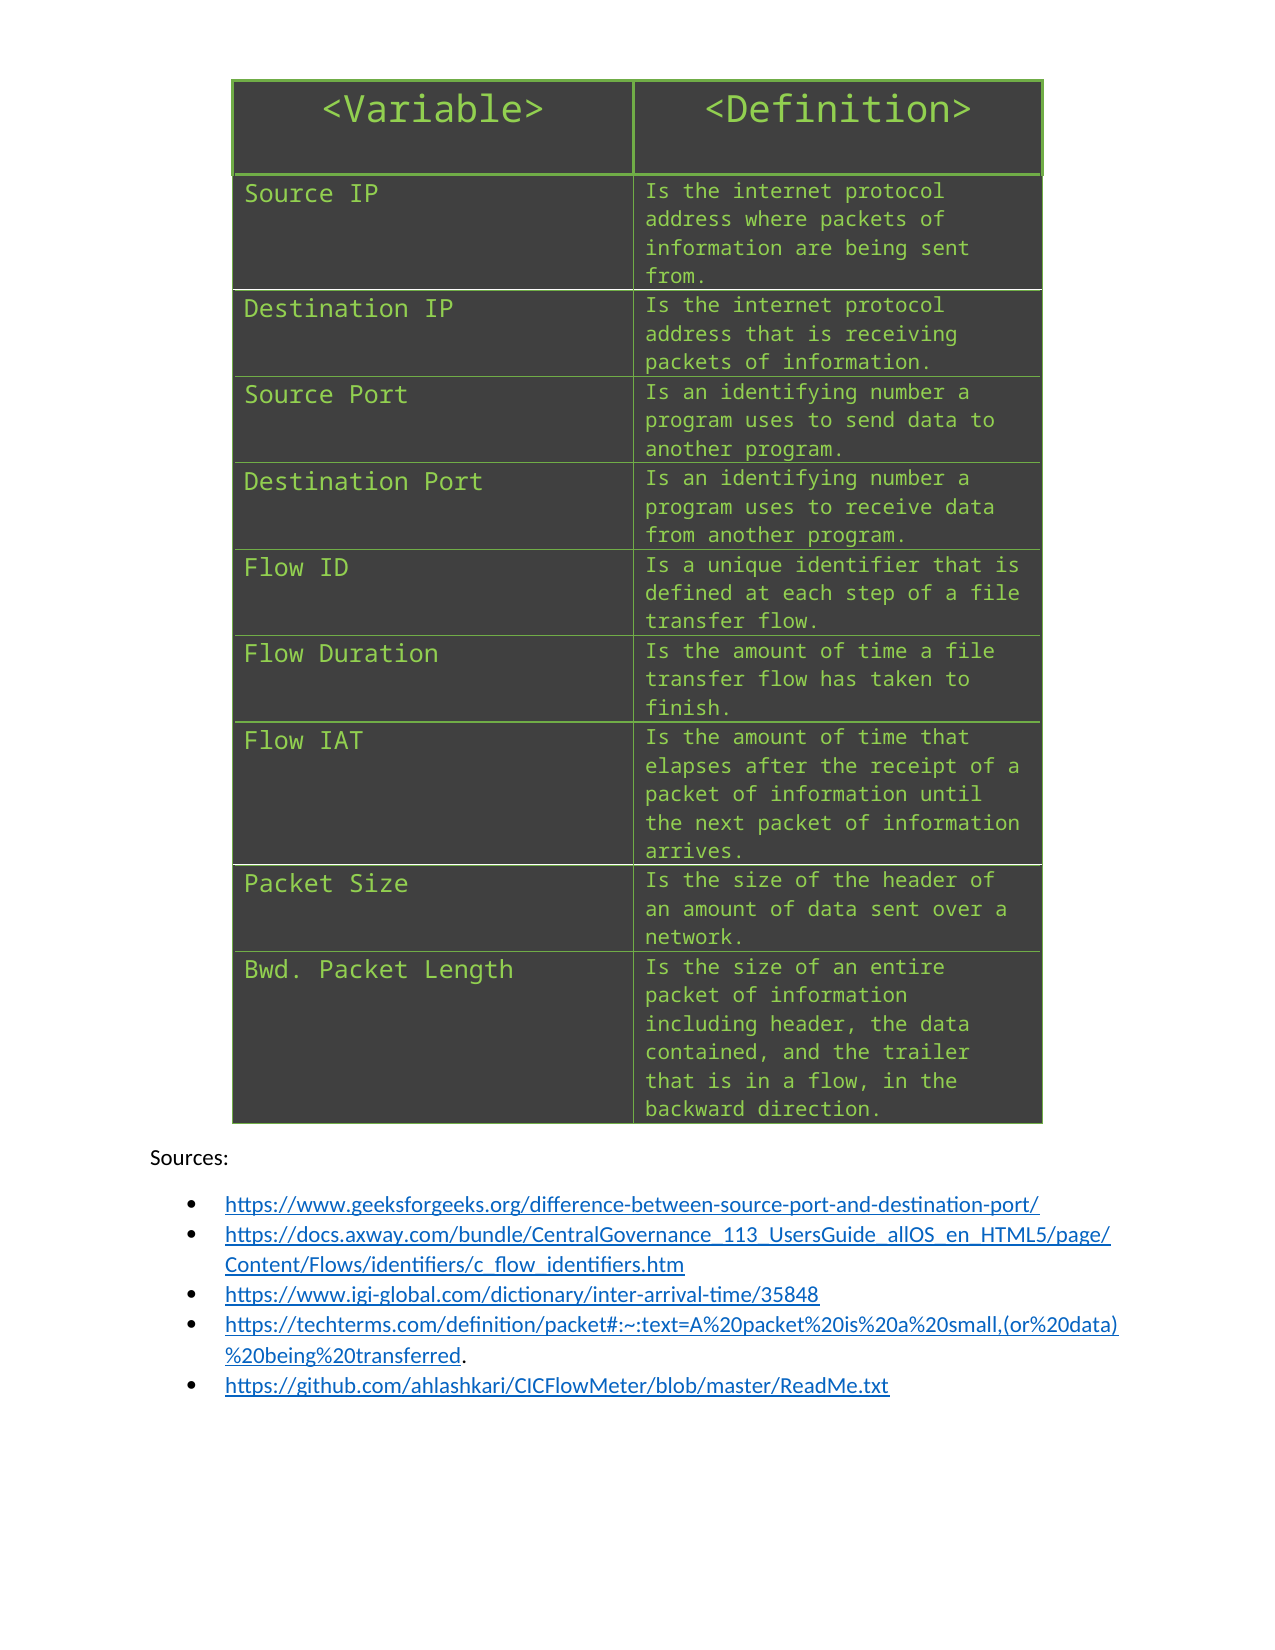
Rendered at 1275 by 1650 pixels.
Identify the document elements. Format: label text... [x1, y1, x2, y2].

table_cell Source IP [233, 173, 633, 289]
list https://www.igi-global.com/dictionary/inter-arrival-time/35848 [187, 1280, 1125, 1308]
table_cell Packet Size [233, 865, 633, 951]
table_cell Destination IP [233, 290, 633, 376]
table_cell Source Port [233, 376, 633, 462]
list https://github.com/ahlashkari/CICFlowMeter/blob/master/ReadMe.txt [187, 1371, 1125, 1399]
table_cell Destination Port [233, 462, 633, 549]
table_cell Bwd. Packet Length [233, 951, 633, 1123]
text Sources: [150, 200, 1125, 1171]
list https://techterms.com/definition/packet#:~:text=A%20packet%20is%20a%20small,(or%20data)%20being%20transferred. [187, 1311, 1125, 1369]
table_cell Is an identifying number a program uses to receive data from another program. [634, 462, 1042, 549]
table_cell Flow ID [233, 549, 633, 635]
table_cell Is a unique identifier that is defined at each step of a file transfer flow. [634, 549, 1042, 635]
table_cell Is an identifying number a program uses to send data to another program. [634, 376, 1042, 462]
table_cell Is the internet protocol address that is receiving packets of information. [634, 290, 1042, 376]
list https://www.geeksforgeeks.org/difference-between-source-port-and-destination-port/ [187, 1190, 1125, 1218]
table_cell Flow IAT [233, 721, 633, 864]
table_cell Is the size of the header of an amount of data sent over a network. [634, 865, 1042, 951]
table_header <Variable> [234, 82, 632, 173]
table_cell Is the amount of time that elapses after the receipt of a packet of information until the next packet of information arrives. [634, 721, 1042, 864]
table_cell Is the size of an entire packet of information including header, the data contained, and the trailer that is in a flow, in the backward direction. [634, 951, 1042, 1123]
table_cell Is the amount of time a file transfer flow has taken to finish. [634, 635, 1042, 721]
table_header <Definition> [635, 82, 1041, 173]
table_cell Flow Duration [233, 635, 633, 721]
table_cell Is the internet protocol address where packets of information are being sent from. [634, 173, 1042, 289]
list https://docs.axway.com/bundle/CentralGovernance_113_UsersGuide_allOS_en_HTML5/page/Content/Flows/identifiers/c_flow_identifiers.htm [187, 1220, 1125, 1278]
